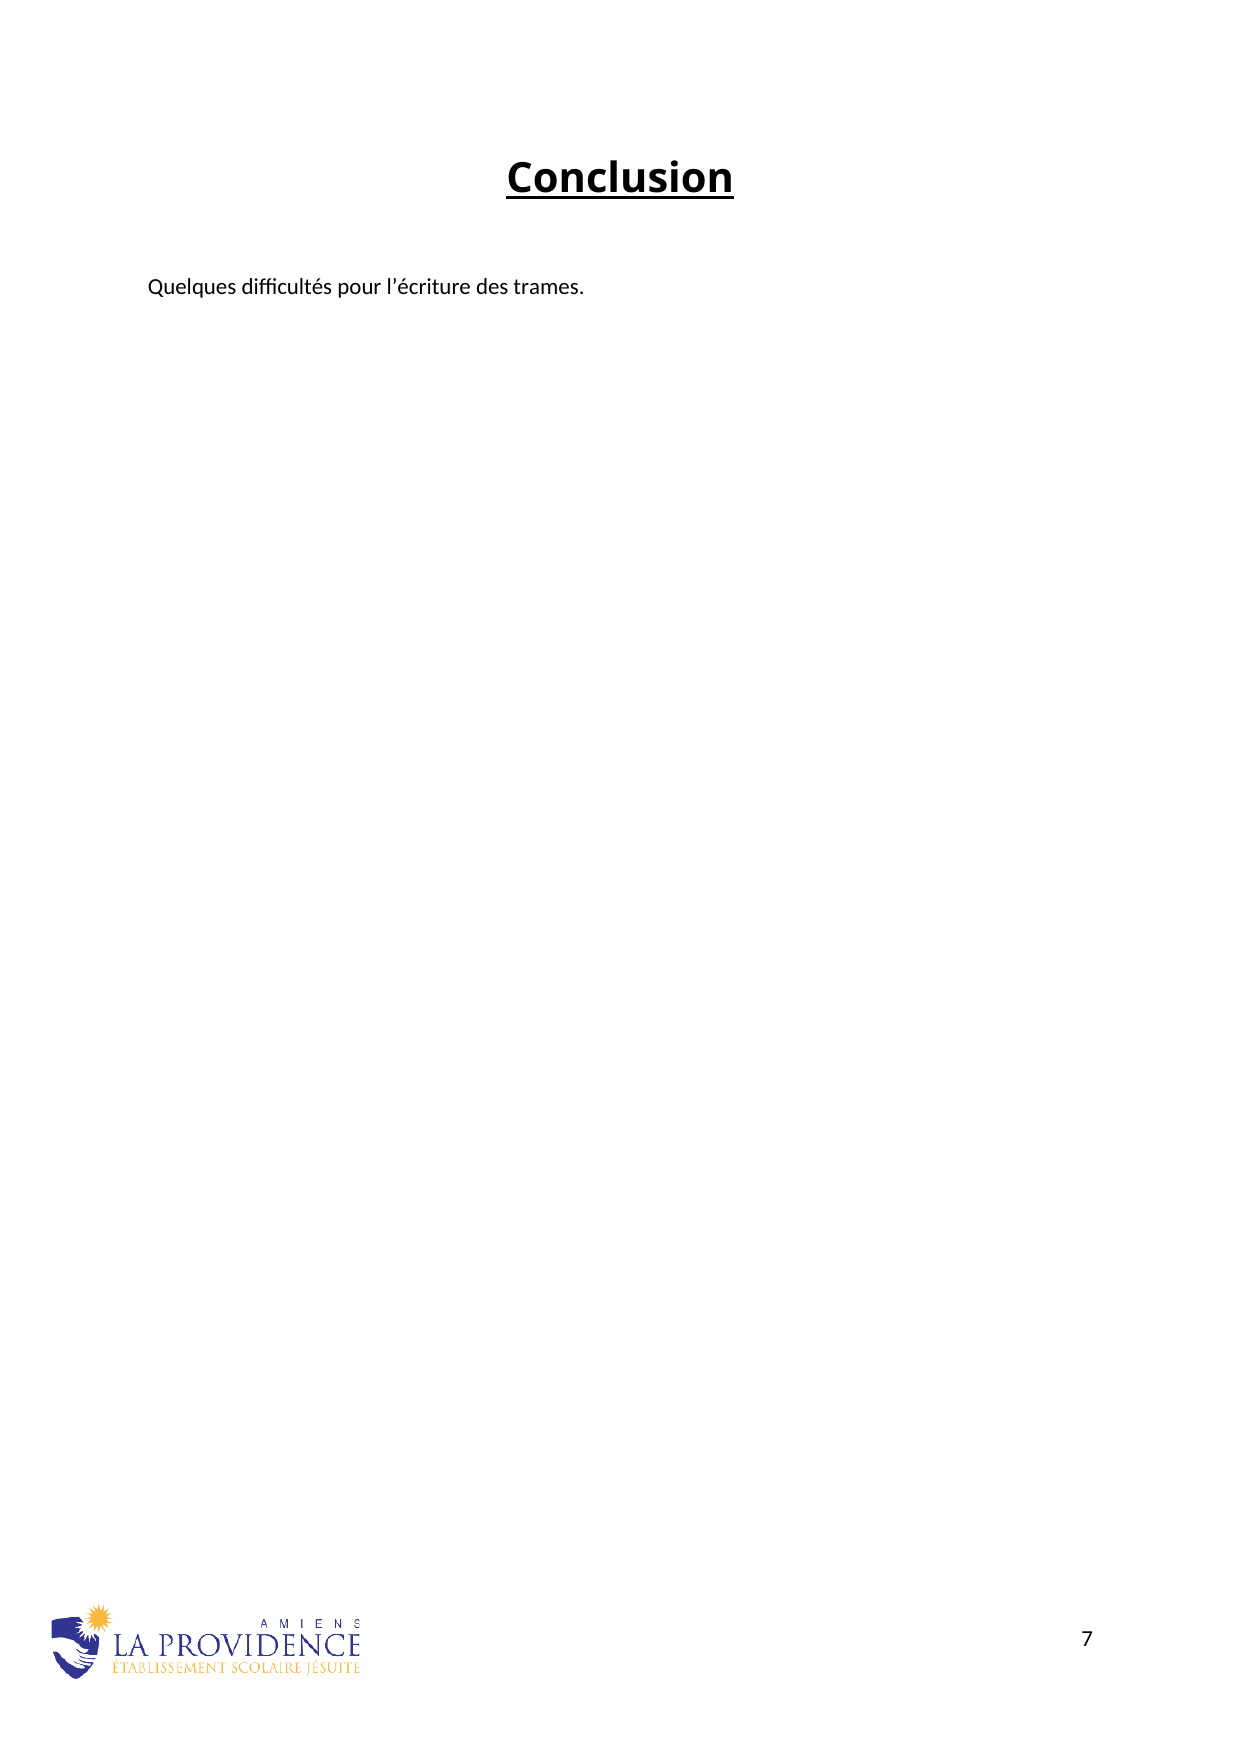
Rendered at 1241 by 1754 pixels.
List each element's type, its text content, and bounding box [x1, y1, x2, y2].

subtitle Conclusion [148, 148, 1093, 204]
text Quelques difficultés pour l’écriture des trames. [148, 272, 1093, 300]
picture [51, 1603, 360, 1679]
